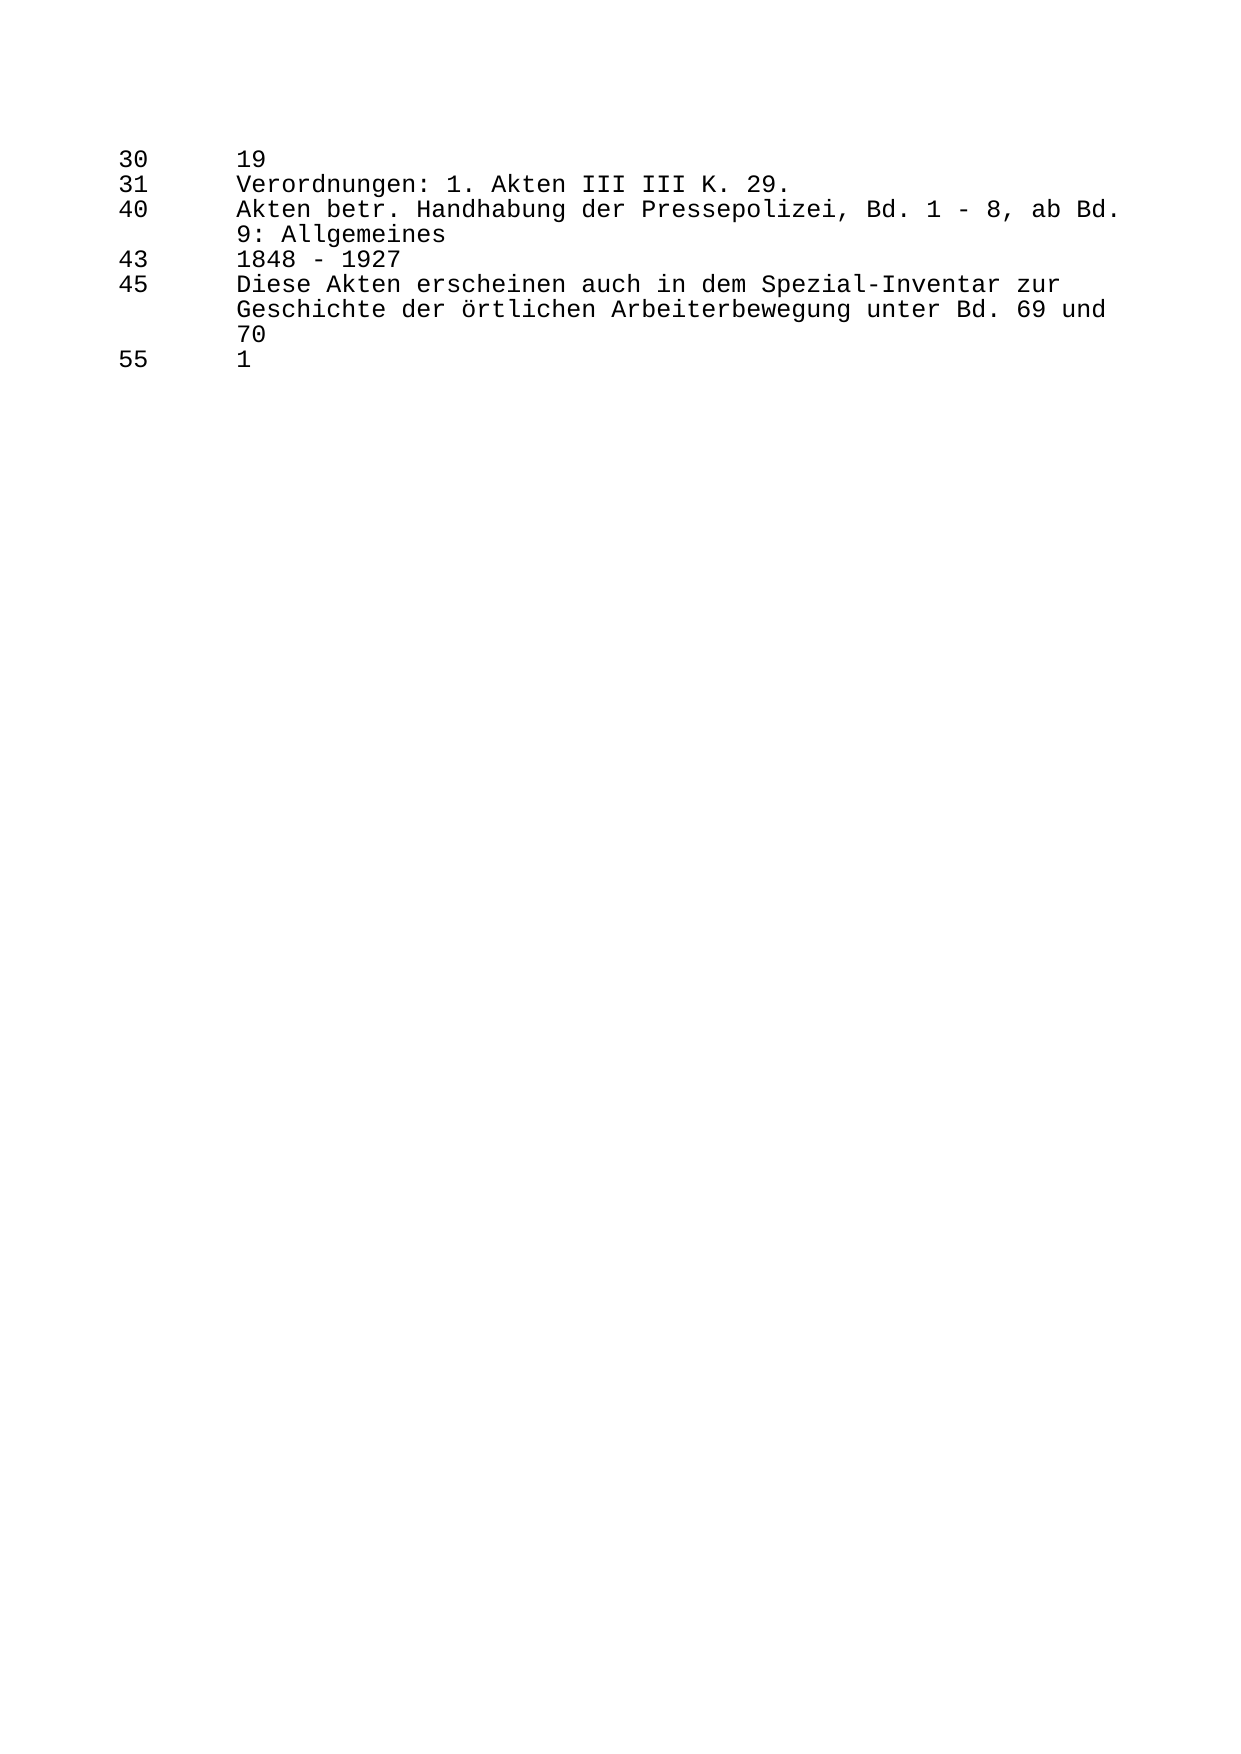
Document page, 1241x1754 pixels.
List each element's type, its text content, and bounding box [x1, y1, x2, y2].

text 40 Akten betr. Handhabung der s[Pressepolizei]s, Bd. 1 - 8, ab Bd. 9: Allgemeines [118, 198, 1122, 248]
text 31 Verordnungen: 1. Akten III III K. 29. [118, 173, 1122, 198]
text 55 1 [118, 348, 1122, 373]
text 45 Diese Akten erscheinen auch in dem Spezial-Inventar zur Geschichte der örtlichen Arbeiterbewegung unter Bd. 69 und 70 [118, 273, 1122, 348]
text 30 19 [118, 148, 1122, 173]
text 43 1848 - 1927 [118, 248, 1122, 273]
